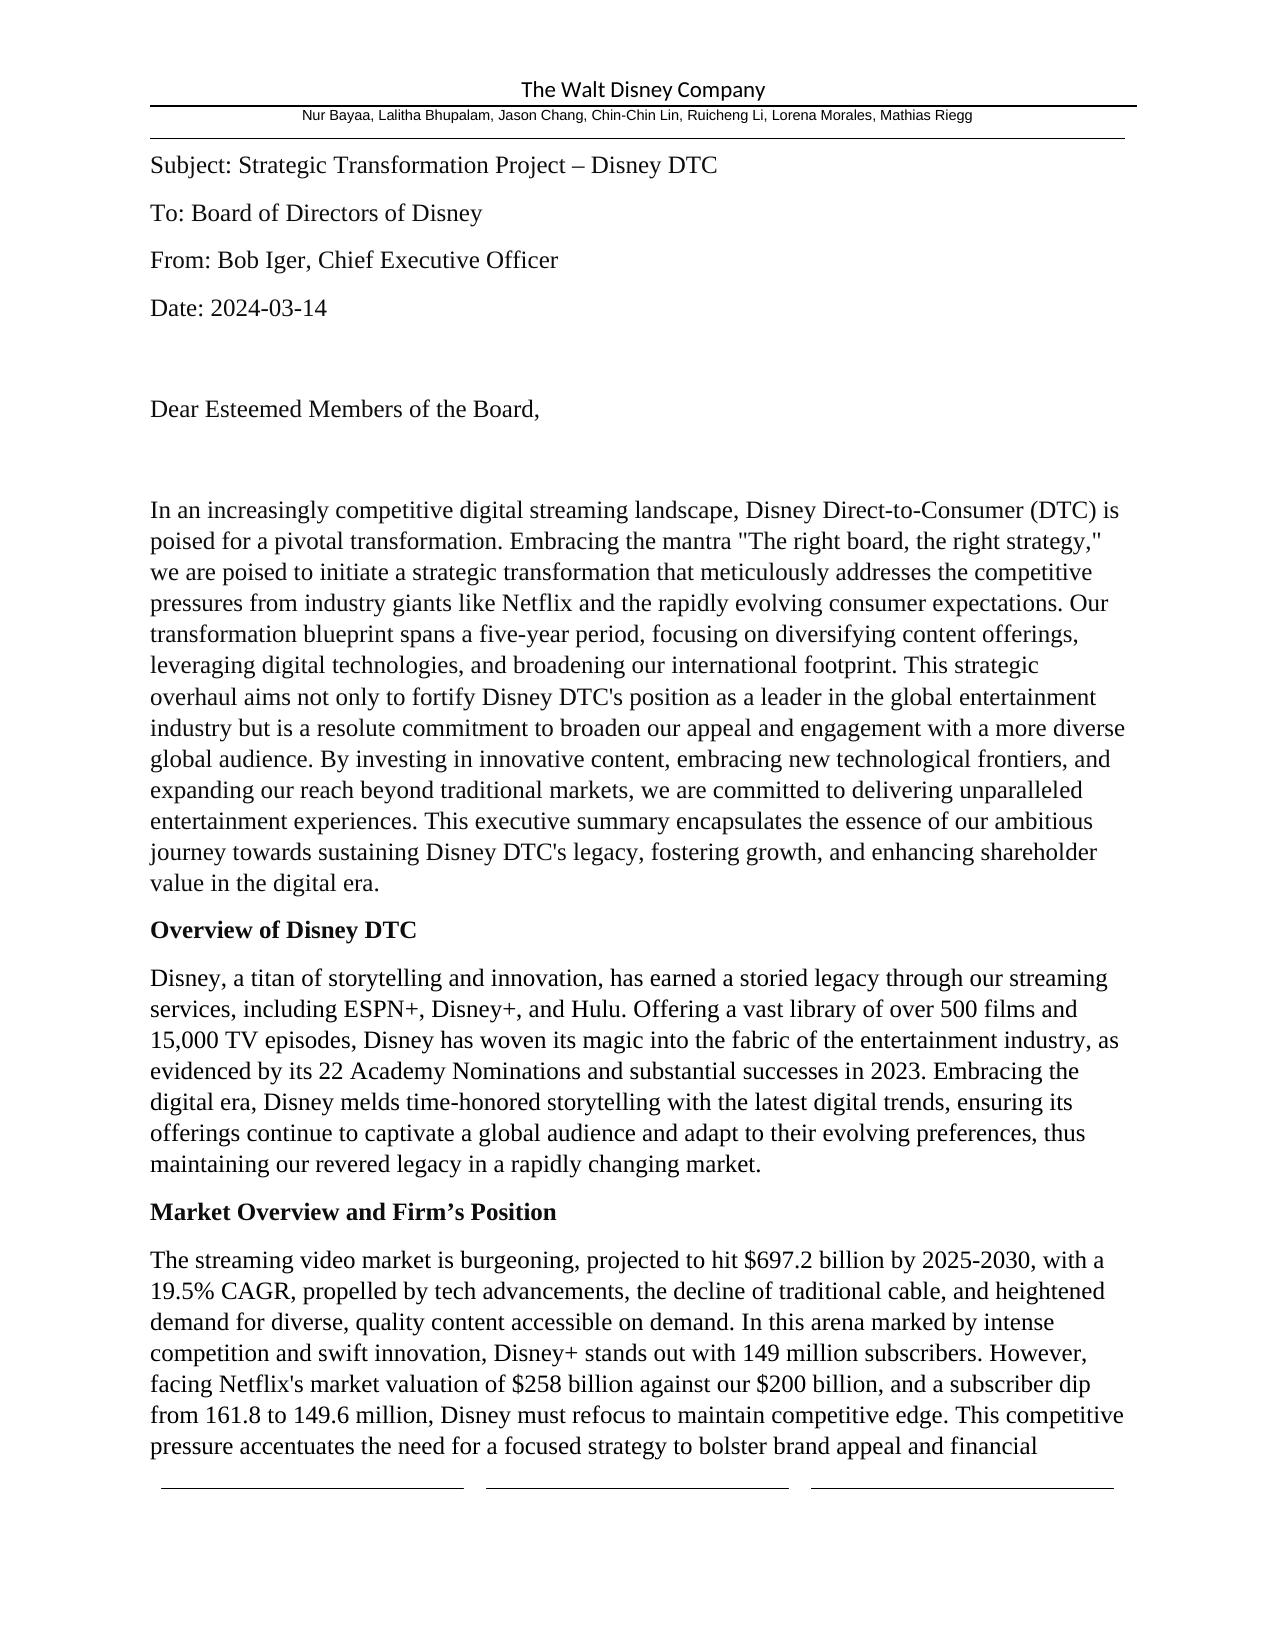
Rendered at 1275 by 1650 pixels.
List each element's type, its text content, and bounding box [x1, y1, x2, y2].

text In an increasingly competitive digital streaming landscape, Disney Direct-to-Consumer (DTC) is poised for a pivotal transformation. Embracing the mantra "The right board, the right strategy," we are poised to initiate a strategic transformation that meticulously addresses the competitive pressures from industry giants like Netflix and the rapidly evolving consumer expectations. Our transformation blueprint spans a five-year period, focusing on diversifying content offerings, leveraging digital technologies, and broadening our international footprint. This strategic overhaul aims not only to fortify Disney DTC's position as a leader in the global entertainment industry but is a resolute commitment to broaden our appeal and engagement with a more diverse global audience. By investing in innovative content, embracing new technological frontiers, and expanding our reach beyond traditional markets, we are committed to delivering unparalleled entertainment experiences. This executive summary encapsulates the essence of our ambitious journey towards sustaining Disney DTC's legacy, fostering growth, and enhancing shareholder value in the digital era. [150, 495, 1127, 897]
text Subject: Strategic Transformation Project – Disney DTC [150, 150, 1127, 179]
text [150, 1245, 1125, 1460]
text Dear Esteemed Members of the Board, [150, 394, 1127, 423]
text From: Bob Iger, Chief Executive Officer [150, 245, 1127, 274]
text Market Overview and Firm’s Position [150, 1197, 1127, 1226]
text Disney, a titan of storytelling and innovation, has earned a storied legacy through our streaming services, including ESPN+, Disney+, and Hulu. Offering a vast library of over 500 films and 15,000 TV episodes, Disney has woven its magic into the fabric of the entertainment industry, as evidenced by its 22 Academy Nominations and substantial successes in 2023. Embracing the digital era, Disney melds time-honored storytelling with the latest digital trends, ensuring its offerings continue to captivate a global audience and adapt to their evolving preferences, thus maintaining our revered legacy in a rapidly changing market. [150, 963, 1125, 1178]
text To: Board of Directors of Disney [150, 198, 1127, 226]
text Date: 2024-03-14 [150, 293, 1127, 322]
text Overview of Disney DTC [150, 916, 1127, 944]
